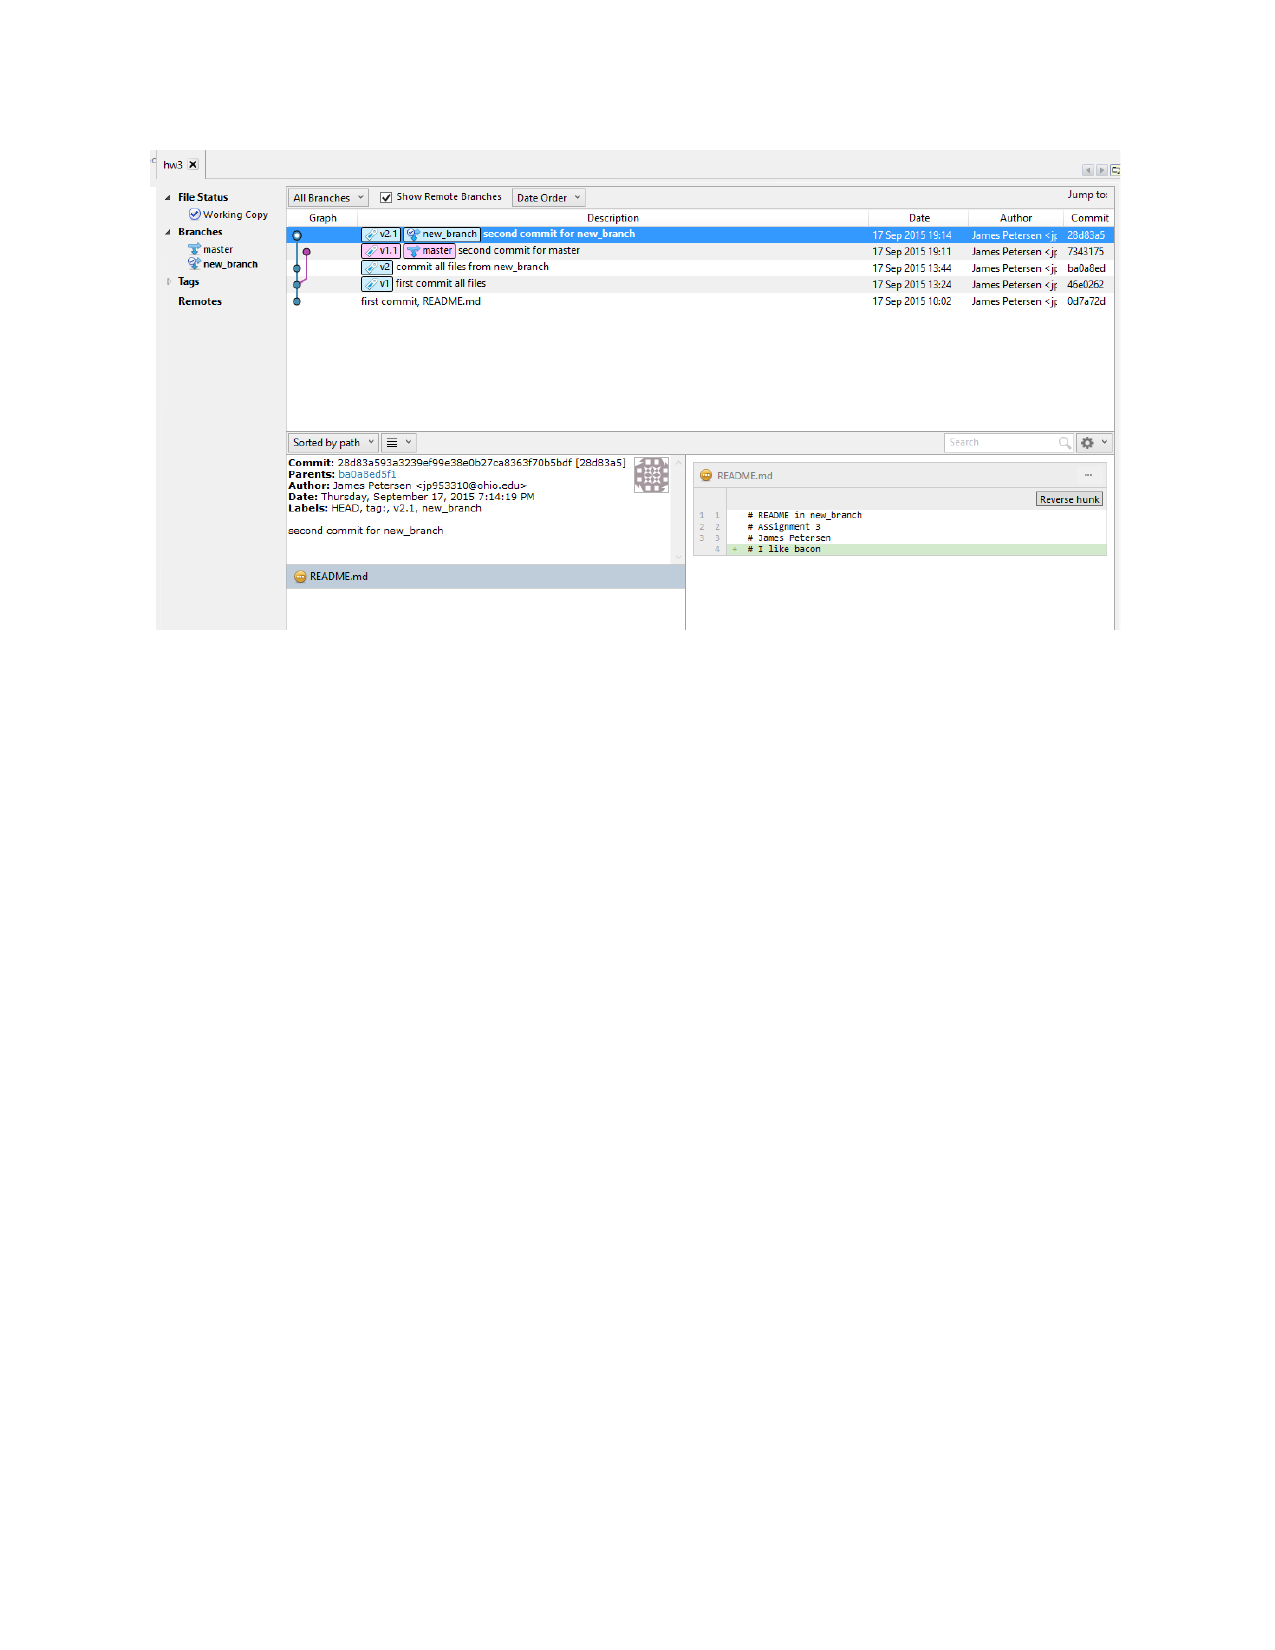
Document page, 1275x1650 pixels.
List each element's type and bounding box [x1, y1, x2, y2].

picture [150, 150, 1121, 630]
